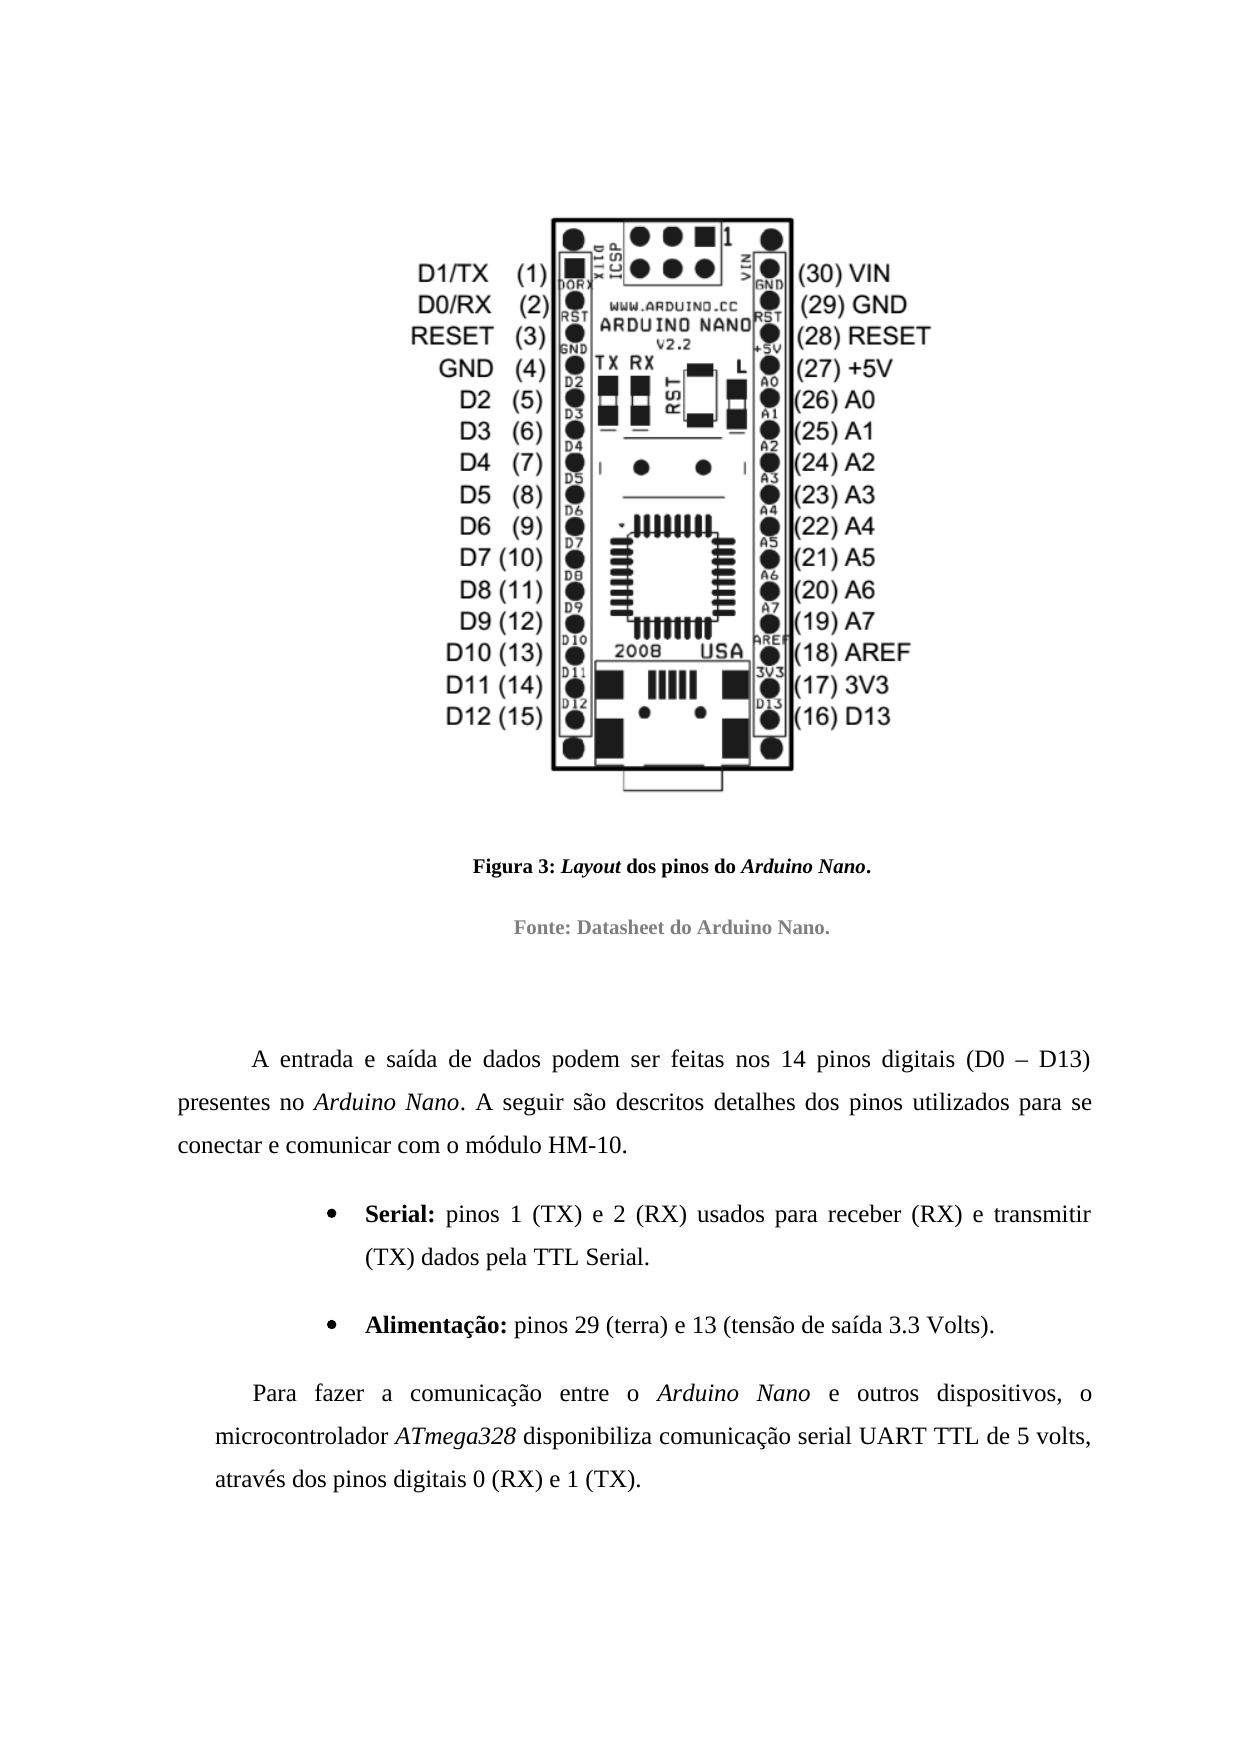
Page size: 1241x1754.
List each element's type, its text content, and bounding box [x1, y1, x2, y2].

text Fonte: Datasheet do Arduino Nano. [177, 915, 1092, 939]
text Figura 3: Layout dos pinos do Arduino Nano. [177, 854, 1092, 878]
list Alimentação: pinos 29 (terra) e 13 (tensão de saída 3.3 Volts). [327, 1310, 1092, 1339]
picture [380, 177, 963, 815]
text A entrada e saída de dados podem ser feitas nos 14 pinos digitais (D0 – D13) presentes no Arduino Nano. A seguir são descritos detalhes dos pinos utilizados para se conectar e comunicar com o módulo HM-10. [177, 1044, 1092, 1159]
text Para fazer a comunicação entre o Arduino Nano e outros dispositivos, o microcontrolador ATmega328 disponibiliza comunicação serial UART TTL de 5 volts, através dos pinos digitais 0 (RX) e 1 (TX). [215, 1378, 1092, 1493]
list Serial: pinos 1 (TX) e 2 (RX) usados para receber (RX) e transmitir (TX) dados pela TTL Serial. [327, 1199, 1092, 1271]
